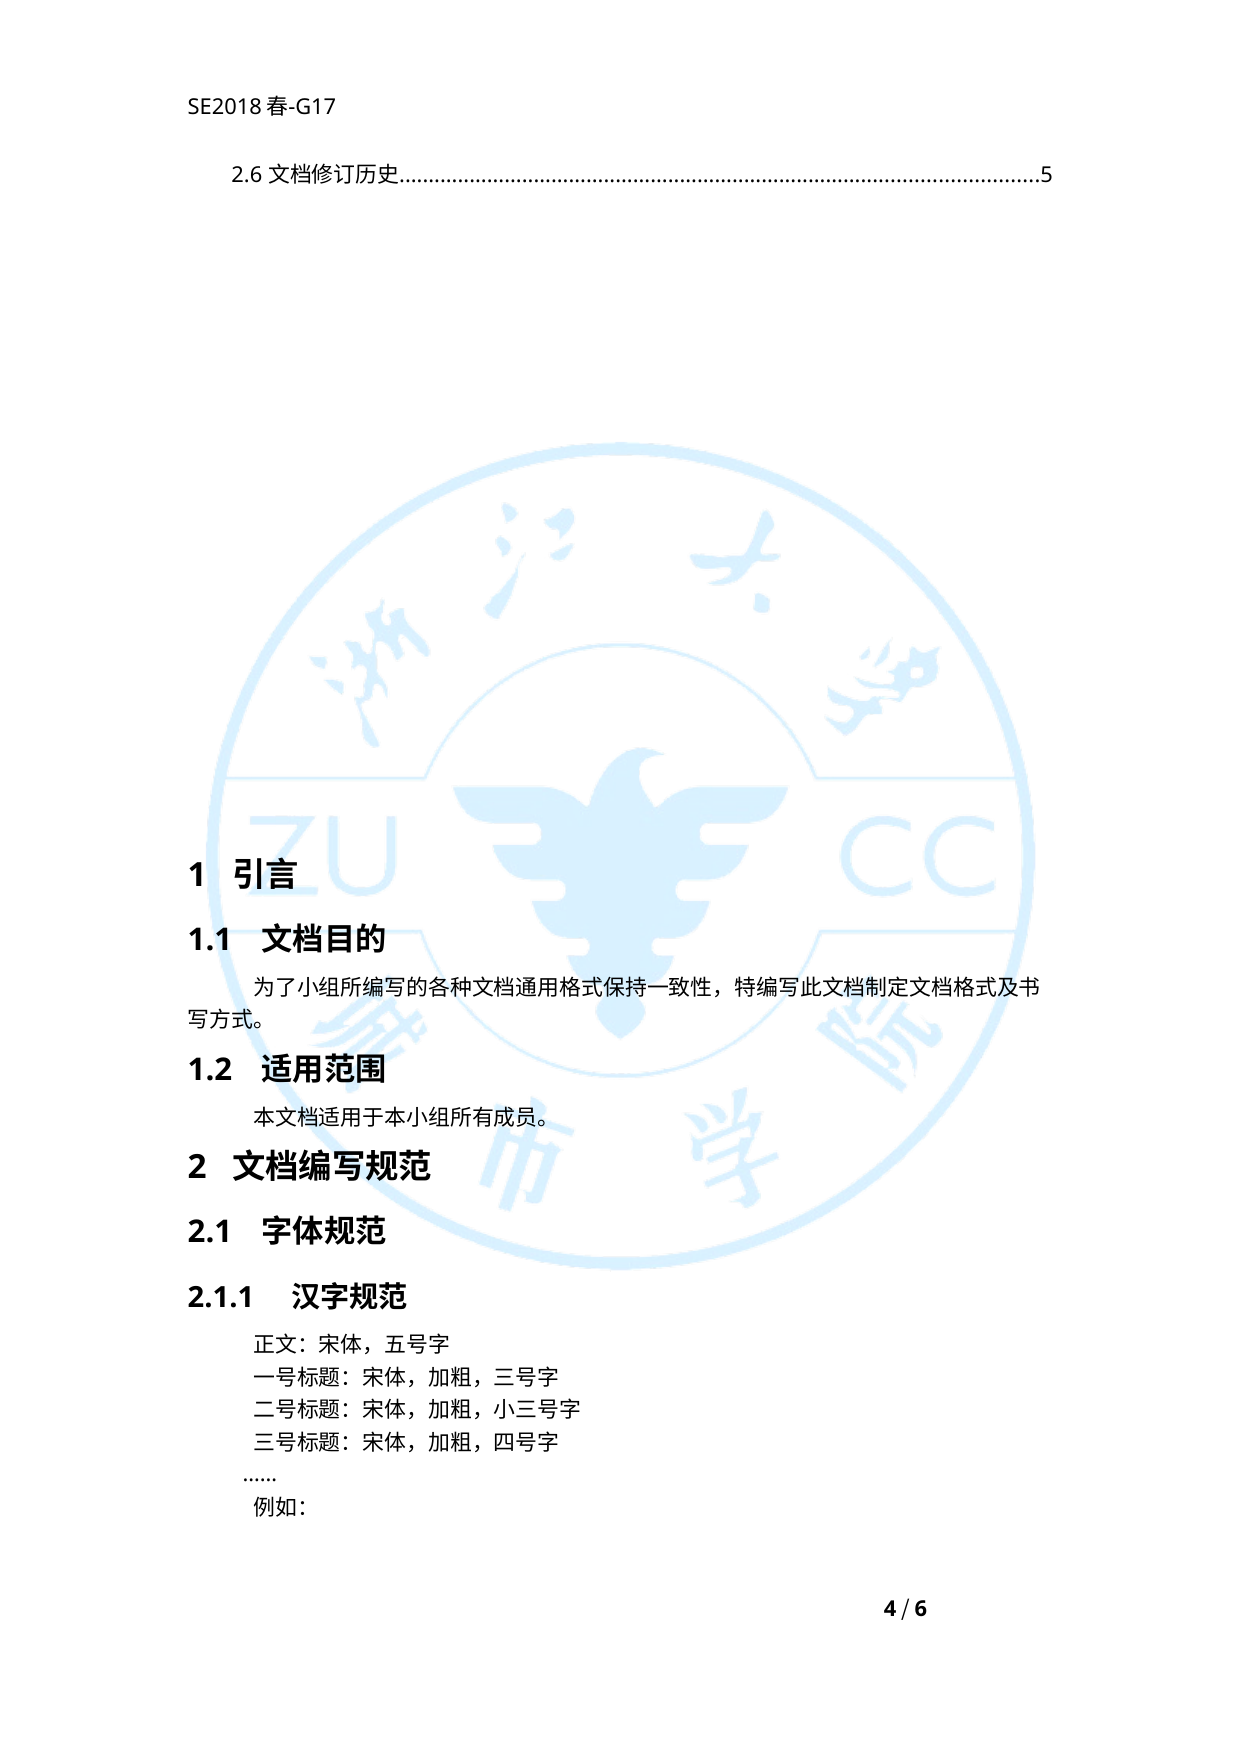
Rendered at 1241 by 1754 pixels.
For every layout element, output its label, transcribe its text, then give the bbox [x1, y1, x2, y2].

text 汉字规范 [187, 1262, 1053, 1327]
text 一号标题：宋体，加粗，三号字 [187, 1359, 1053, 1392]
text 文档目的 [187, 904, 1053, 969]
text 为了小组所编写的各种文档通用格式保持一致性，特编写此文档制定文档格式及书写方式。 [187, 969, 1053, 1034]
text 二号标题：宋体，加粗，小三号字 [187, 1392, 1053, 1424]
text 适用范围 [187, 1034, 1053, 1099]
text 例如： [187, 1489, 1053, 1522]
text 正文：宋体，五号字 [187, 1327, 1053, 1359]
text 字体规范 [187, 1197, 1053, 1262]
text 引言 [187, 839, 1053, 904]
text 文档编写规范 [187, 1132, 1053, 1197]
text …… [187, 1457, 1053, 1489]
text 本文档适用于本小组所有成员。 [187, 1099, 1053, 1132]
text 2.6 文档修订历史 5 [231, 157, 1053, 189]
text 三号标题：宋体，加粗，四号字 [187, 1424, 1053, 1457]
